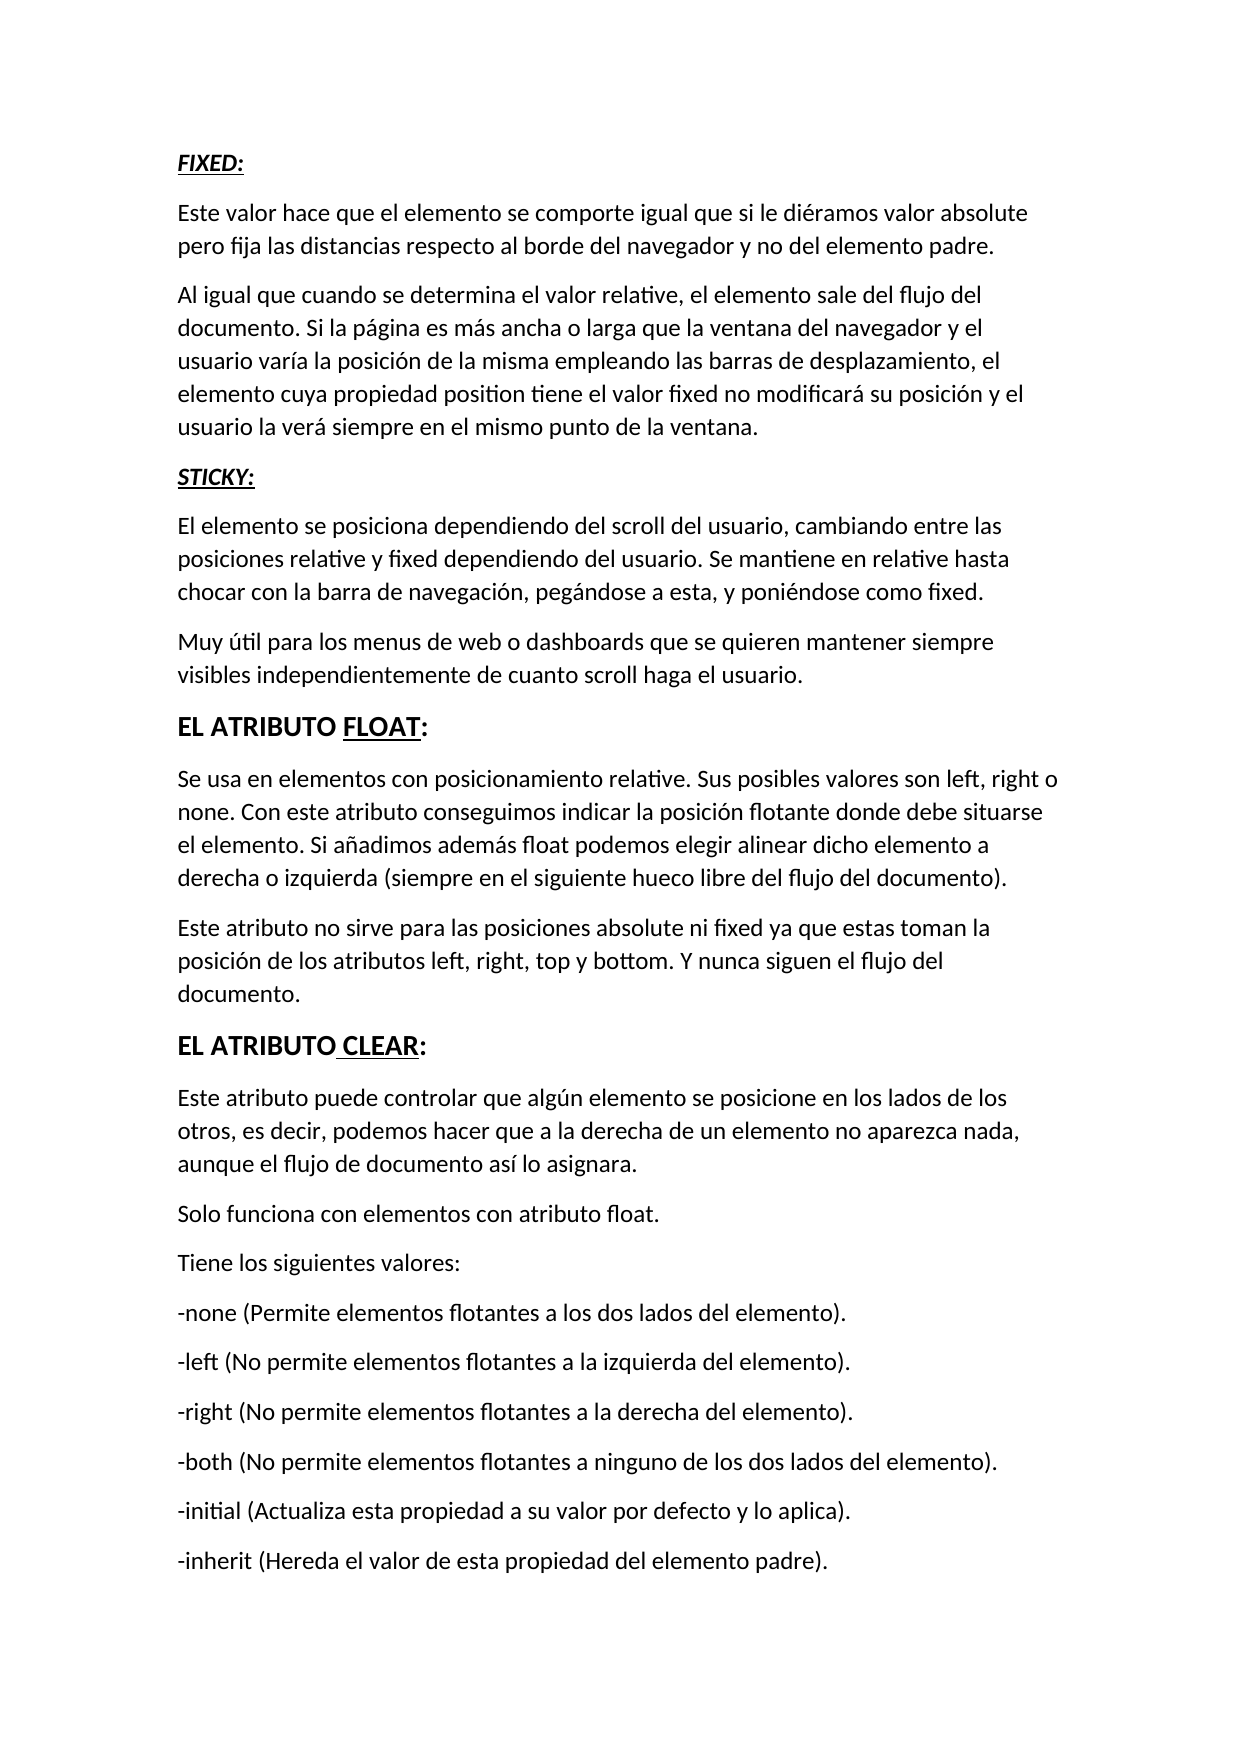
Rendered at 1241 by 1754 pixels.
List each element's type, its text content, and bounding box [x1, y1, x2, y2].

text El elemento se posiciona dependiendo del scroll del usuario, cambiando entre las posiciones relative y fixed dependiendo del usuario. Se mantiene en relative hasta chocar con la barra de navegación, pegándose a esta, y poniéndose como fixed. [177, 511, 1063, 607]
text Tiene los siguientes valores: [177, 1247, 1063, 1278]
text EL ATRIBUTO CLEAR: [177, 1027, 1063, 1063]
text -none (Permite elementos flotantes a los dos lados del elemento). [177, 1297, 1063, 1327]
text EL ATRIBUTO FLOAT: [177, 708, 1063, 744]
text -right (No permite elementos flotantes a la derecha del elemento). [177, 1396, 1063, 1427]
text -both (No permite elementos flotantes a ninguno de los dos lados del elemento). [177, 1446, 1063, 1476]
text Solo funciona con elementos con atributo float. [177, 1198, 1063, 1228]
text FIXED: [177, 148, 1063, 178]
text Al igual que cuando se determina el valor relative, el elemento sale del flujo del documento. Si la página es más ancha o larga que la ventana del navegador y el usuario varía la posición de la misma empleando las barras de desplazamiento, el elemento cuya propiedad position tiene el valor fixed no modificará su posición y el usuario la verá siempre en el mismo punto de la ventana. [177, 280, 1063, 442]
text Este valor hace que el elemento se comporte igual que si le diéramos valor absolute pero fija las distancias respecto al borde del navegador y no del elemento padre. [177, 197, 1063, 261]
text Este atributo no sirve para las posiciones absolute ni fixed ya que estas toman la posición de los atributos left, right, top y bottom. Y nunca siguen el flujo del documento. [177, 912, 1063, 1008]
text Este atributo puede controlar que algún elemento se posicione en los lados de los otros, es decir, podemos hacer que a la derecha de un elemento no aparezca nada, aunque el flujo de documento así lo asignara. [177, 1082, 1063, 1179]
text STICKY: [177, 461, 1063, 491]
text -initial (Actualiza esta propiedad a su valor por defecto y lo aplica). [177, 1495, 1063, 1526]
text Se usa en elementos con posicionamiento relative. Sus posibles valores son left, right o none. Con este atributo conseguimos indicar la posición flotante donde debe situarse el elemento. Si añadimos además float podemos elegir alinear dicho elemento a derecha o izquierda (siempre en el siguiente hueco libre del flujo del documento). [177, 763, 1063, 893]
text -left (No permite elementos flotantes a la izquierda del elemento). [177, 1347, 1063, 1377]
text Muy útil para los menus de web o dashboards que se quieren mantener siempre visibles independientemente de cuanto scroll haga el usuario. [177, 626, 1063, 689]
text -inherit (Hereda el valor de esta propiedad del elemento padre). [177, 1545, 1063, 1575]
